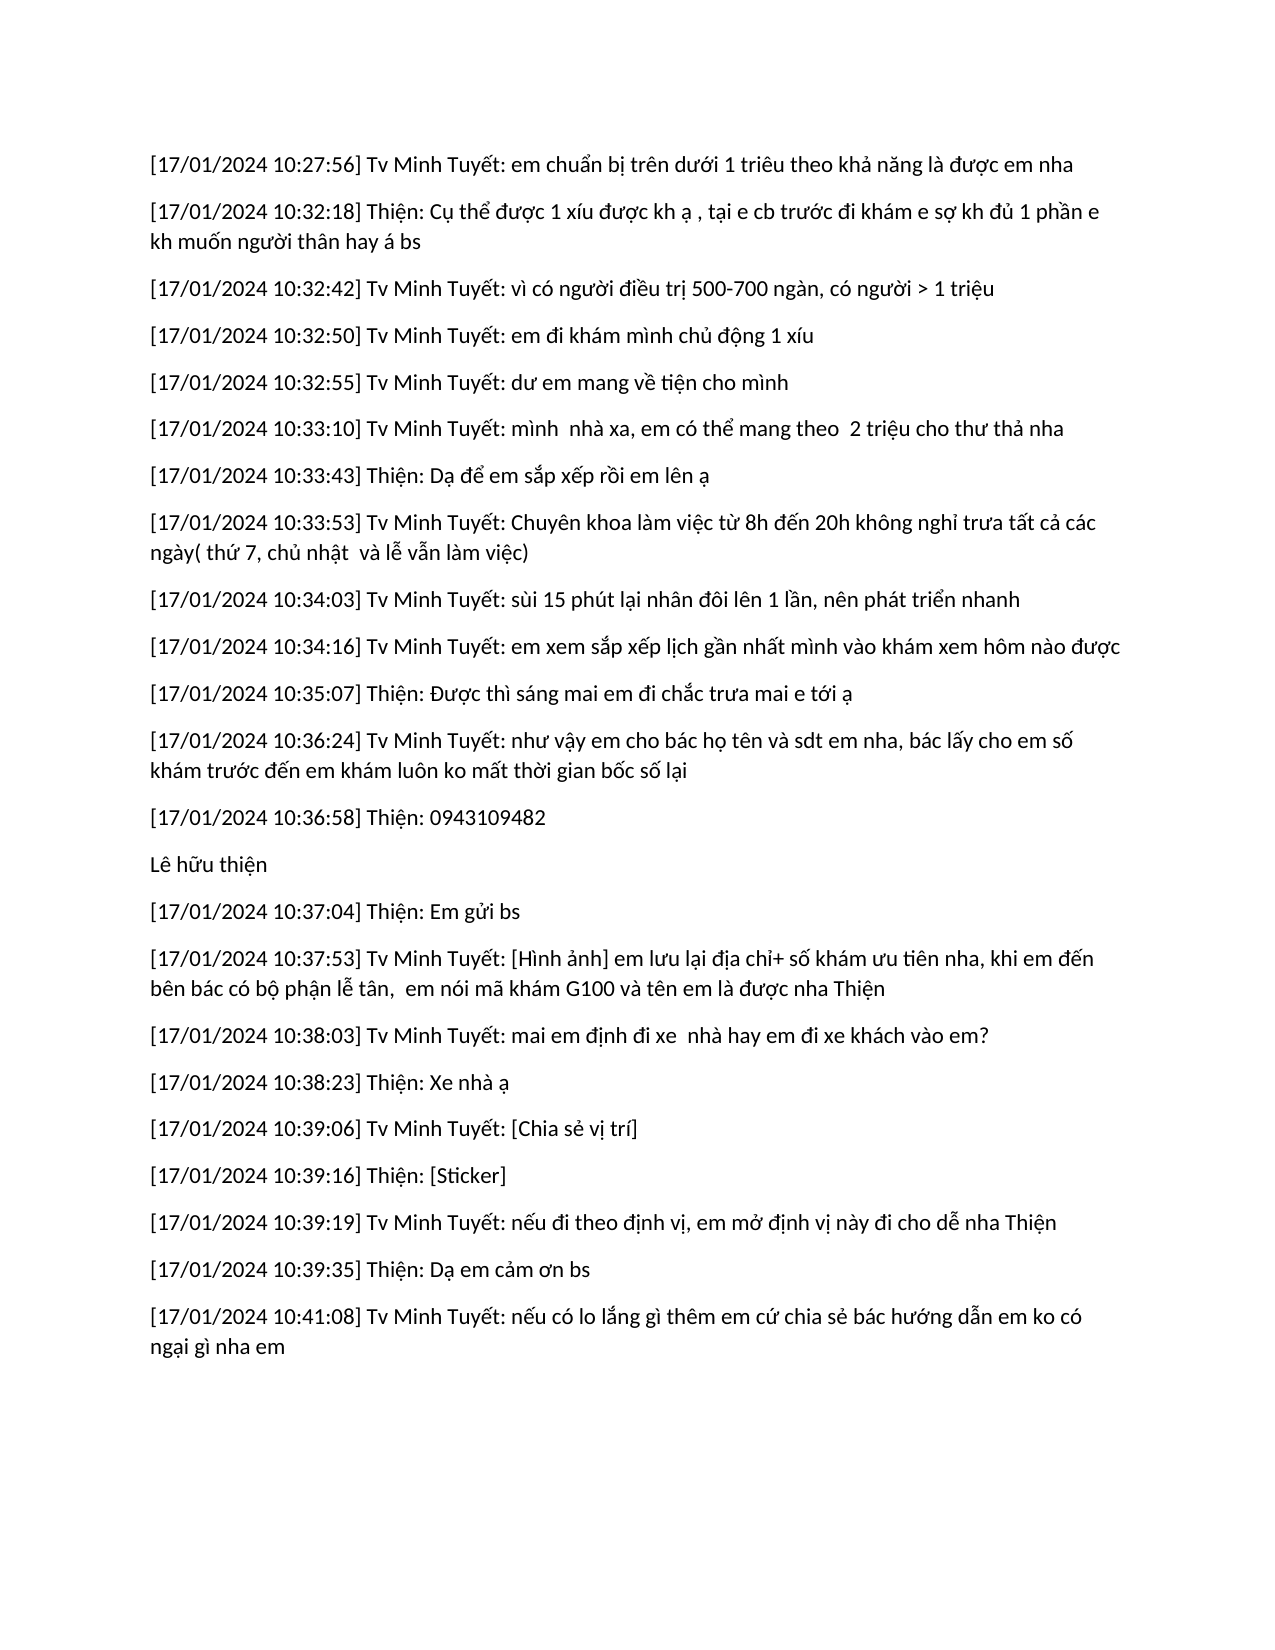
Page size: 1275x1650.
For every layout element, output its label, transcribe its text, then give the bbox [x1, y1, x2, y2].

text [17/01/2024 10:39:06] Tv Minh Tuyết: [Chia sẻ vị trí] [150, 1114, 1125, 1143]
text [17/01/2024 10:36:24] Tv Minh Tuyết: như vậy em cho bác họ tên và sdt em nha, bác lấy cho em số khám trước đến em khám luôn ko mất thời gian bốc số lại [150, 726, 1125, 784]
text [17/01/2024 10:32:42] Tv Minh Tuyết: vì có người điều trị 500-700 ngàn, có người > 1 triệu [150, 274, 1125, 302]
text [17/01/2024 10:38:03] Tv Minh Tuyết: mai em định đi xe nhà hay em đi xe khách vào em? [150, 1021, 1125, 1049]
text [17/01/2024 10:33:53] Tv Minh Tuyết: Chuyên khoa làm việc từ 8h đến 20h không nghỉ trưa tất cả các ngày( thứ 7, chủ nhật và lễ vẫn làm việc) [150, 508, 1125, 567]
text [17/01/2024 10:39:35] Thiện: Dạ em cảm ơn bs [150, 1255, 1125, 1283]
text [17/01/2024 10:35:07] Thiện: Được thì sáng mai em đi chắc trưa mai e tới ạ [150, 679, 1125, 707]
text Lê hữu thiện [150, 850, 1125, 878]
text [17/01/2024 10:36:58] Thiện: 0943109482 [150, 803, 1125, 831]
text [17/01/2024 10:39:19] Tv Minh Tuyết: nếu đi theo định vị, em mở định vị này đi cho dễ nha Thiện [150, 1208, 1125, 1236]
text [17/01/2024 10:33:43] Thiện: Dạ để em sắp xếp rồi em lên ạ [150, 461, 1125, 489]
text [17/01/2024 10:32:50] Tv Minh Tuyết: em đi khám mình chủ động 1 xíu [150, 321, 1125, 349]
text [17/01/2024 10:38:23] Thiện: Xe nhà ạ [150, 1068, 1125, 1096]
text [17/01/2024 10:33:10] Tv Minh Tuyết: mình nhà xa, em có thể mang theo 2 triệu cho thư thả nha [150, 414, 1125, 443]
text [17/01/2024 10:34:16] Tv Minh Tuyết: em xem sắp xếp lịch gần nhất mình vào khám xem hôm nào được [150, 632, 1125, 660]
text [17/01/2024 10:37:04] Thiện: Em gửi bs [150, 897, 1125, 925]
text [17/01/2024 10:37:53] Tv Minh Tuyết: [Hình ảnh] em lưu lại địa chỉ+ số khám ưu tiên nha, khi em đến bên bác có bộ phận lễ tân, em nói mã khám G100 và tên em là được nha Thiện [150, 944, 1125, 1002]
text [17/01/2024 10:39:16] Thiện: [Sticker] [150, 1161, 1125, 1189]
text [17/01/2024 10:32:55] Tv Minh Tuyết: dư em mang về tiện cho mình [150, 368, 1125, 396]
text [17/01/2024 10:27:56] Tv Minh Tuyết: em chuẩn bị trên dưới 1 triêu theo khả năng là được em nha [150, 150, 1125, 178]
text [17/01/2024 10:41:08] Tv Minh Tuyết: nếu có lo lắng gì thêm em cứ chia sẻ bác hướng dẫn em ko có ngại gì nha em [150, 1302, 1125, 1360]
text [17/01/2024 10:32:18] Thiện: Cụ thể được 1 xíu được kh ạ , tại e cb trước đi khám e sợ kh đủ 1 phần e kh muốn người thân hay á bs [150, 197, 1125, 255]
text [17/01/2024 10:34:03] Tv Minh Tuyết: sùi 15 phút lại nhân đôi lên 1 lần, nên phát triển nhanh [150, 585, 1125, 613]
